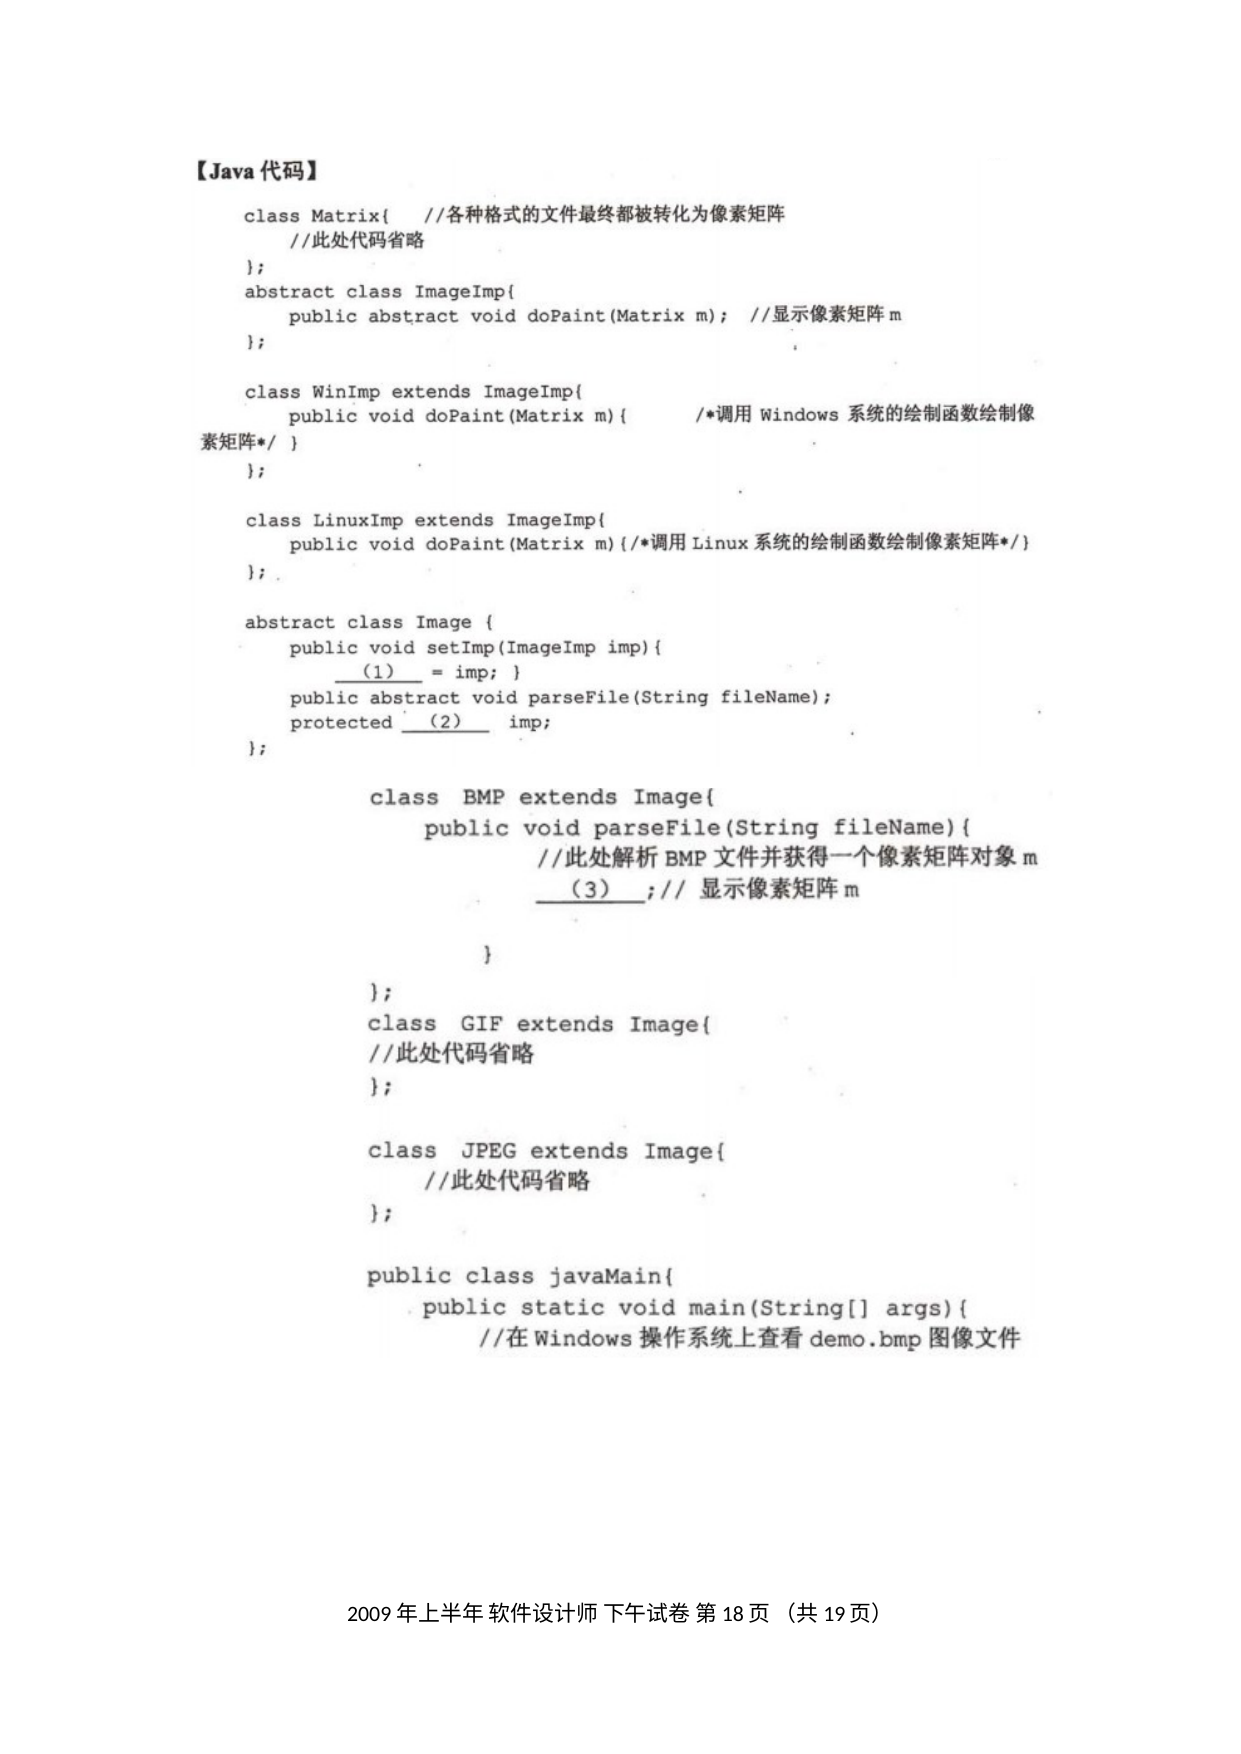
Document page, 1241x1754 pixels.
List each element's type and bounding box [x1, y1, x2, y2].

picture [358, 788, 1053, 1375]
picture [187, 158, 1053, 774]
